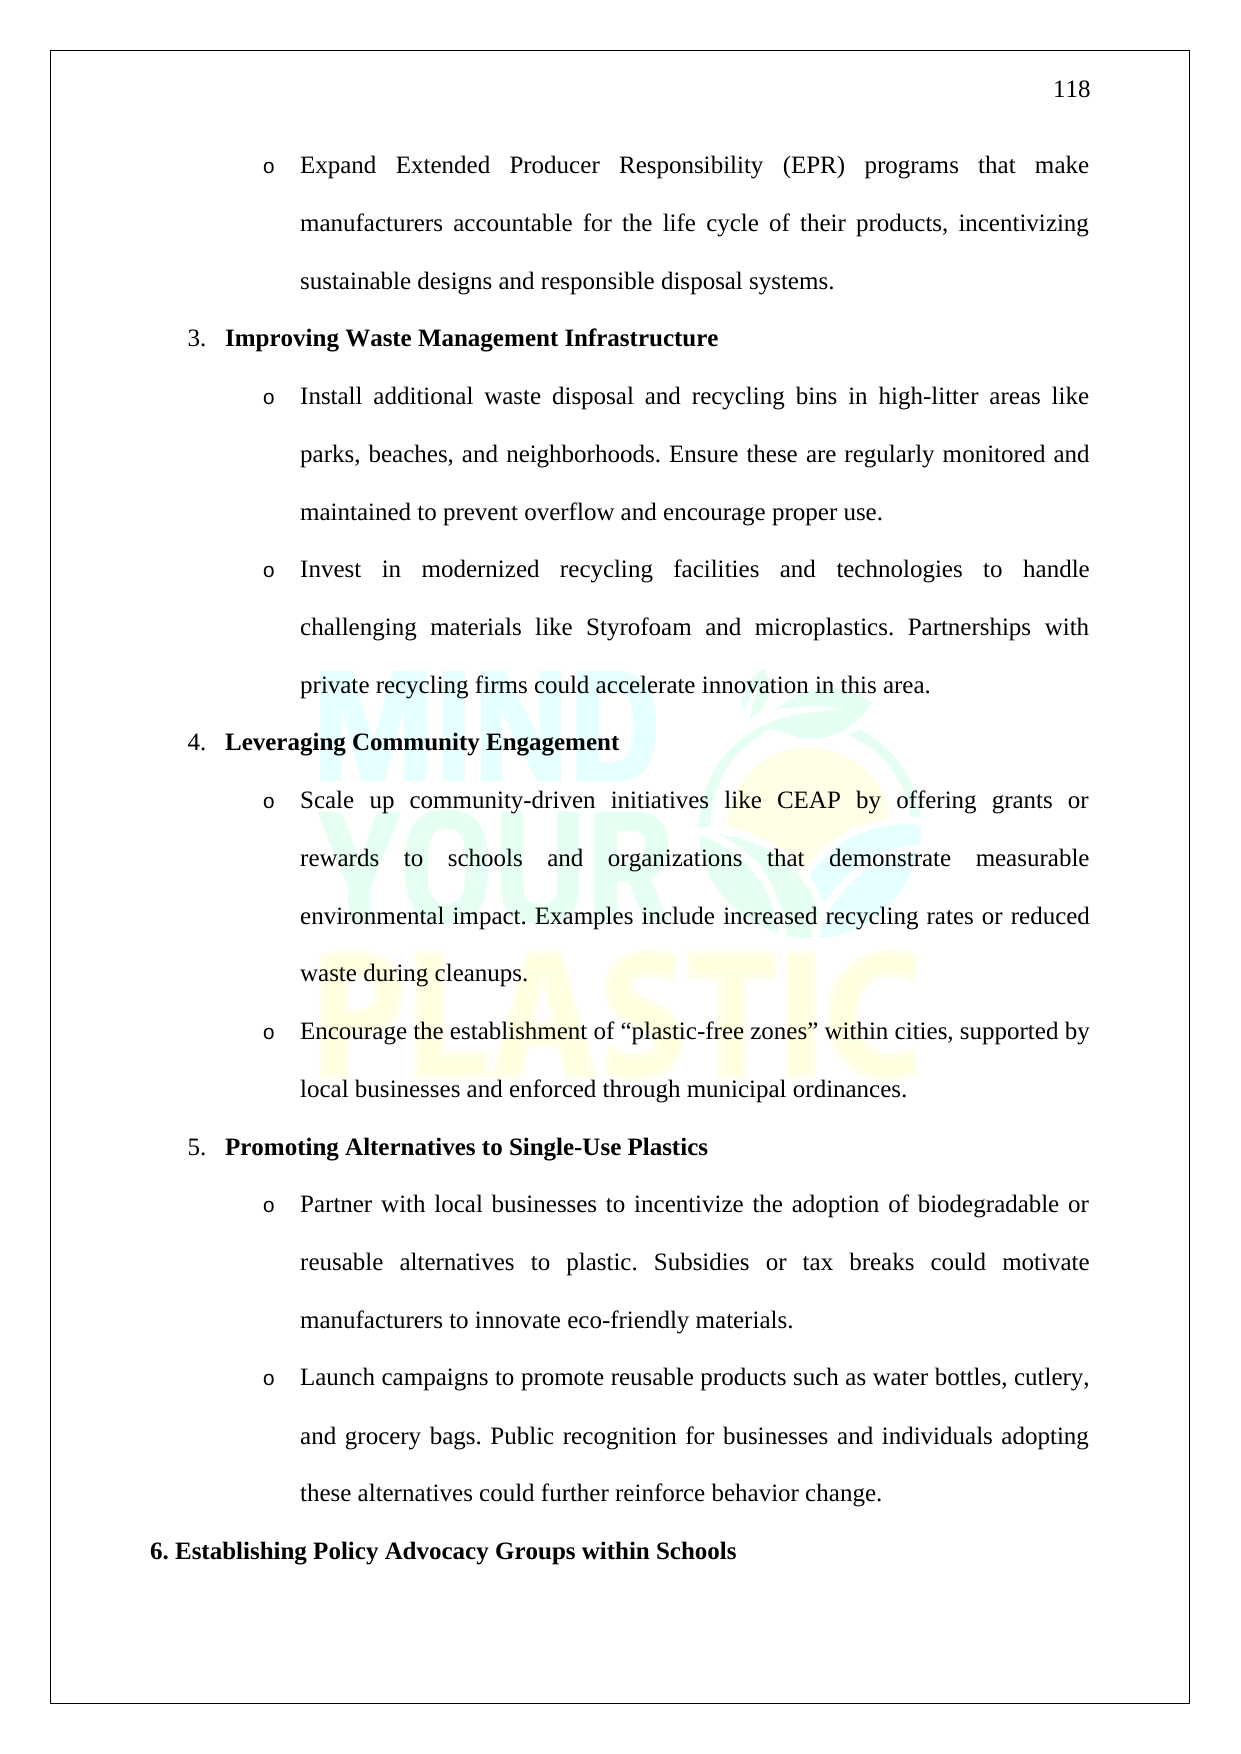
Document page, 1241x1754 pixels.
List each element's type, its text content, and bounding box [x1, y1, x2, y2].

list Install additional waste disposal and recycling bins in high-litter areas like parks, beaches, and neighborhoods. Ensure these are regularly monitored and maintained to prevent overflow and encourage proper use. [262, 381, 1090, 525]
list Promoting Alternatives to Single-Use Plastics [187, 1132, 1090, 1160]
list Partner with local businesses to incentivize the adoption of biodegradable or reusable alternatives to plastic. Subsidies or tax breaks could motivate manufacturers to innovate eco-friendly materials. [262, 1189, 1090, 1334]
text 6. Establishing Policy Advocacy Groups within Schools [150, 1536, 1090, 1564]
list Expand Extended Producer Responsibility (EPR) programs that make manufacturers accountable for the life cycle of their products, incentivizing sustainable designs and responsible disposal systems. [262, 150, 1090, 294]
list Launch campaigns to promote reusable products such as water bottles, cutlery, and grocery bags. Public recognition for businesses and individuals adopting these alternatives could further reinforce behavior change. [262, 1362, 1090, 1507]
list Invest in modernized recycling facilities and technologies to handle challenging materials like Styrofoam and microplastics. Partnerships with private recycling firms could accelerate innovation in this area. [262, 554, 1090, 699]
list Encourage the establishment of “plastic-free zones” within cities, supported by local businesses and enforced through municipal ordinances. [262, 1016, 1090, 1103]
list Scale up community-driven initiatives like CEAP by offering grants or rewards to schools and organizations that demonstrate measurable environmental impact. Examples include increased recycling rates or reduced waste during cleanups. [262, 785, 1090, 987]
list Improving Waste Management Infrastructure [187, 323, 1090, 352]
list Leveraging Community Engagement [187, 727, 1090, 756]
